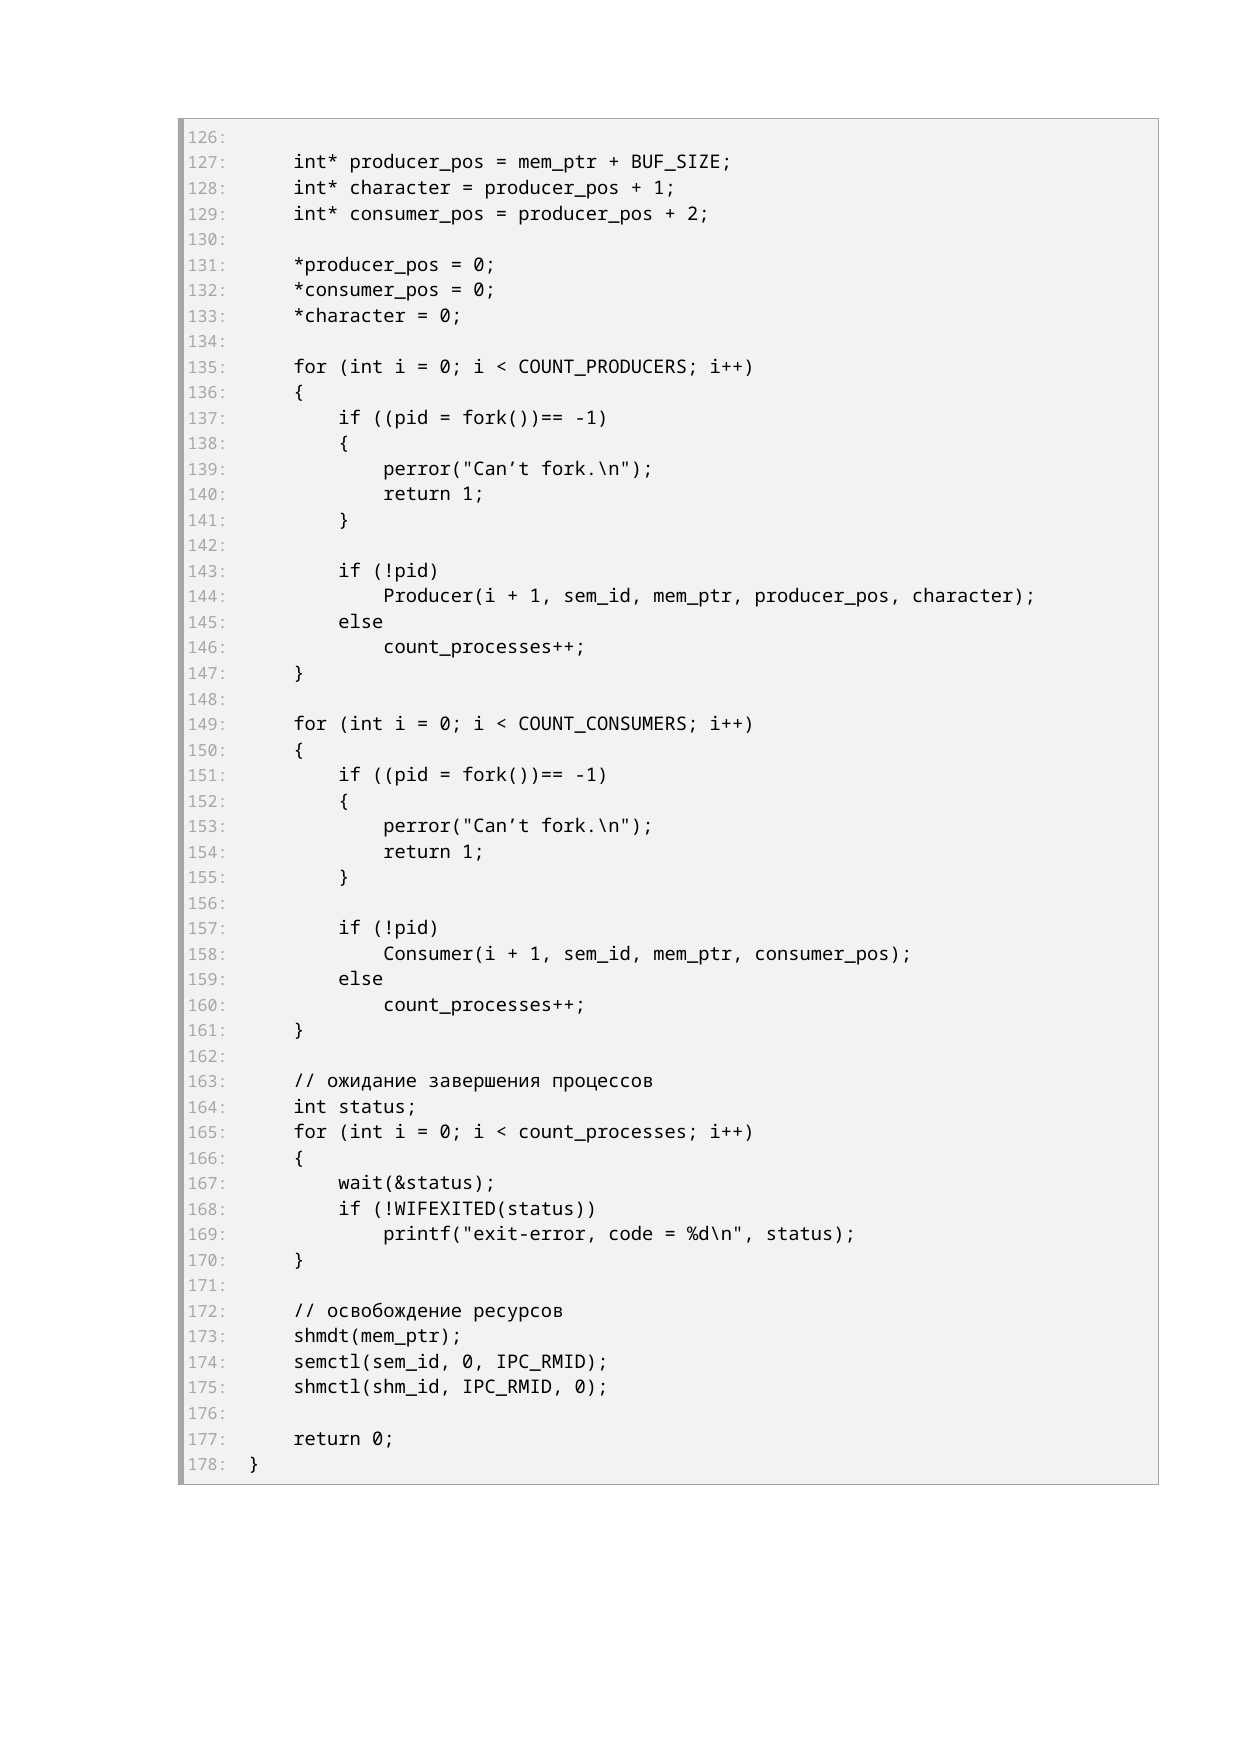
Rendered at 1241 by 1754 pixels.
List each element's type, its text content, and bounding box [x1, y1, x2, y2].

list for (int i = 0; i < count_processes; i++) [184, 1113, 1158, 1139]
list return 1; [184, 833, 1158, 858]
list if (!pid) [184, 909, 1158, 935]
list Consumer(i + 1, sem_id, mem_ptr, consumer_pos); [184, 935, 1158, 960]
list *character = 0; [184, 297, 1158, 322]
list if (!WIFEXITED(status)) [184, 1190, 1158, 1216]
list else [184, 960, 1158, 986]
list } [184, 1241, 1158, 1267]
list if ((pid = fork())== -1) [184, 756, 1158, 782]
list { [184, 424, 1158, 450]
list if ((pid = fork())== -1) [184, 399, 1158, 424]
list return 1; [184, 475, 1158, 501]
list perror("Can’t fork.\n"); [184, 450, 1158, 475]
list { [184, 1139, 1158, 1164]
list int* producer_pos = mem_ptr + BUF_SIZE; [184, 144, 1158, 169]
list int status; [184, 1088, 1158, 1113]
list int* consumer_pos = producer_pos + 2; [184, 195, 1158, 220]
list semctl(sem_id, 0, IPC_RMID); [184, 1343, 1158, 1369]
list *consumer_pos = 0; [184, 271, 1158, 297]
list int* character = producer_pos + 1; [184, 169, 1158, 195]
list } [184, 858, 1158, 884]
list } [184, 654, 1158, 679]
list for (int i = 0; i < COUNT_PRODUCERS; i++) [184, 348, 1158, 373]
list return 0; [184, 1420, 1158, 1445]
list // освобождение ресурсов [184, 1292, 1158, 1318]
list wait(&status); [184, 1164, 1158, 1190]
list { [184, 373, 1158, 399]
list *producer_pos = 0; [184, 246, 1158, 271]
list } [184, 501, 1158, 526]
list } [184, 1011, 1158, 1037]
list perror("Can’t fork.\n"); [184, 807, 1158, 833]
list shmdt(mem_ptr); [184, 1318, 1158, 1343]
list count_processes++; [184, 986, 1158, 1011]
list if (!pid) [184, 552, 1158, 577]
list } [184, 1445, 1158, 1484]
list printf("exit-error, code = %d\n", status); [184, 1216, 1158, 1241]
list Producer(i + 1, sem_id, mem_ptr, producer_pos, character); [184, 577, 1158, 603]
list count_processes++; [184, 628, 1158, 654]
list else [184, 603, 1158, 628]
list { [184, 731, 1158, 756]
list shmctl(shm_id, IPC_RMID, 0); [184, 1369, 1158, 1394]
list for (int i = 0; i < COUNT_CONSUMERS; i++) [184, 705, 1158, 731]
list // ожидание завершения процессов [184, 1062, 1158, 1088]
list { [184, 782, 1158, 807]
